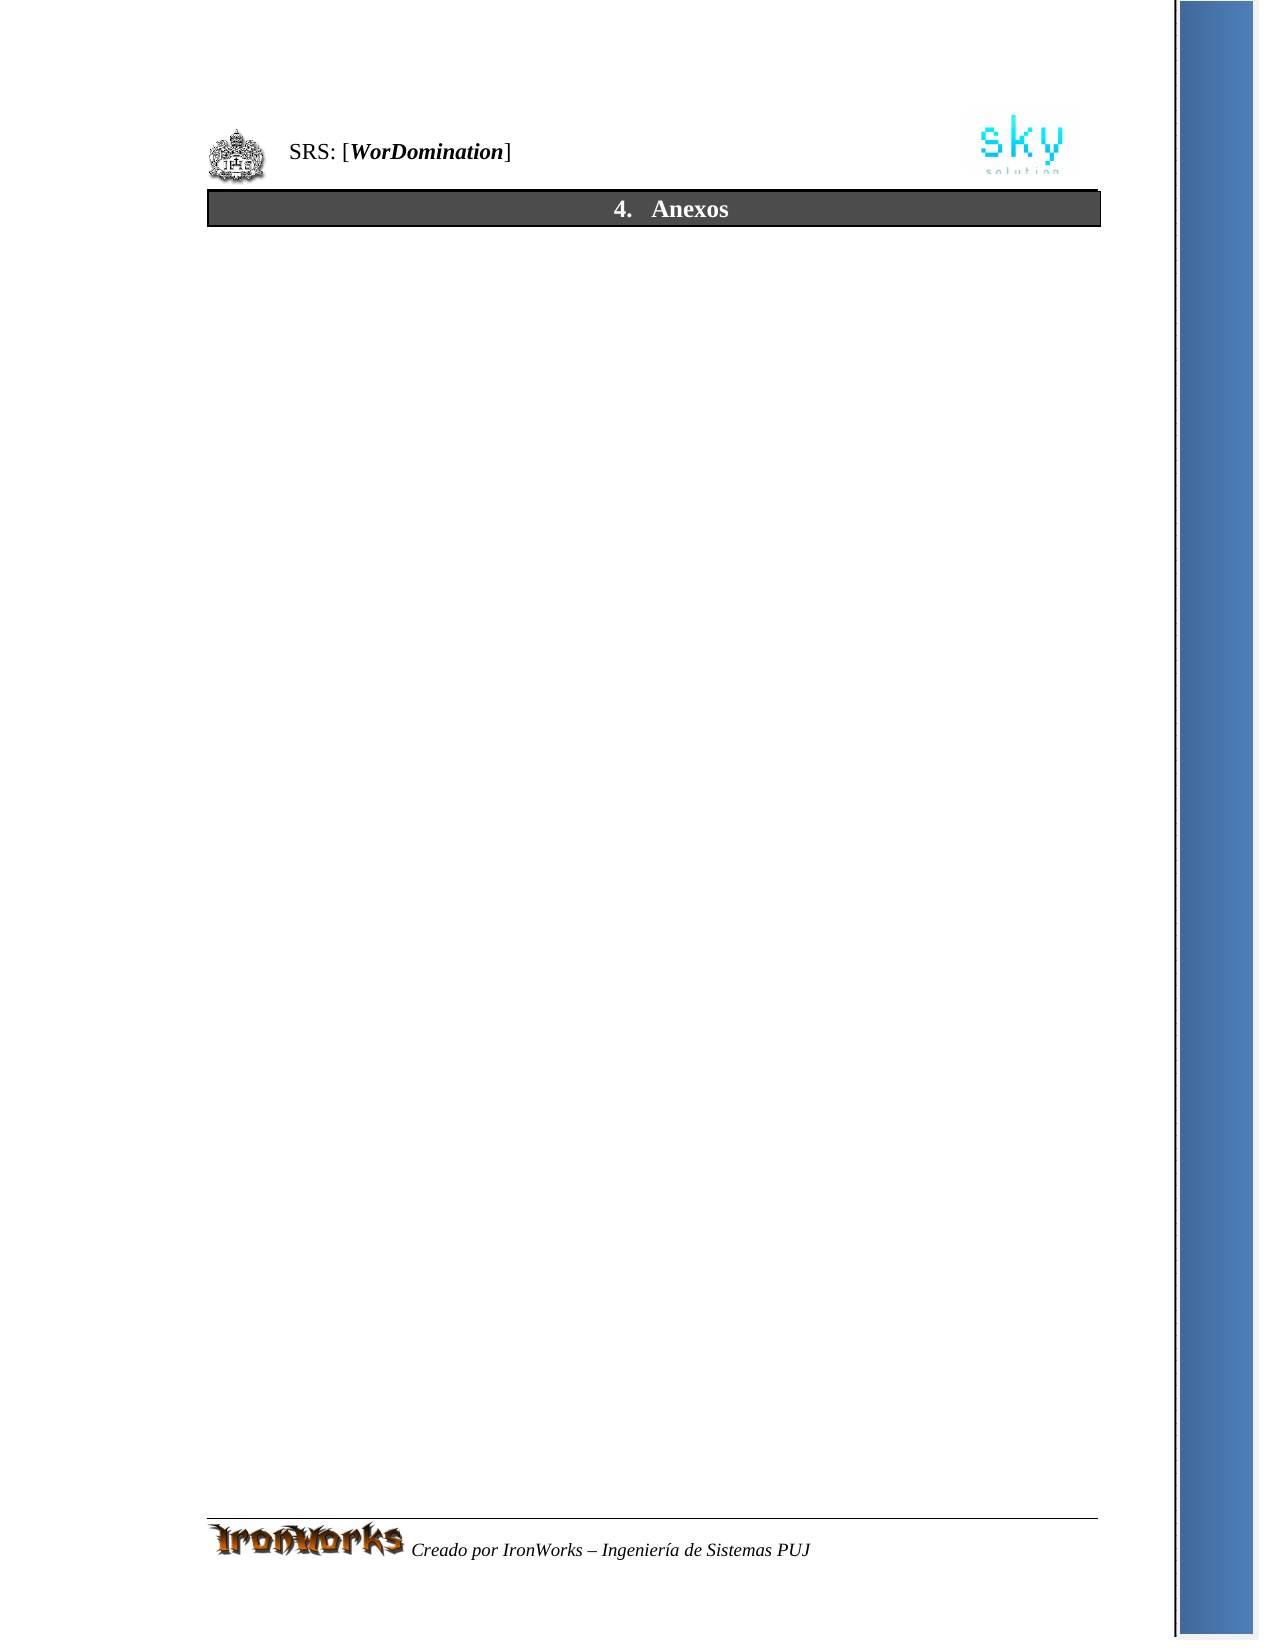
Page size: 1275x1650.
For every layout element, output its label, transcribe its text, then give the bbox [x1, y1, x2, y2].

picture [965, 108, 1080, 174]
picture [1173, 0, 1177, 1637]
picture [206, 1521, 407, 1557]
picture [206, 127, 268, 187]
subtitle Anexos [209, 192, 1100, 225]
